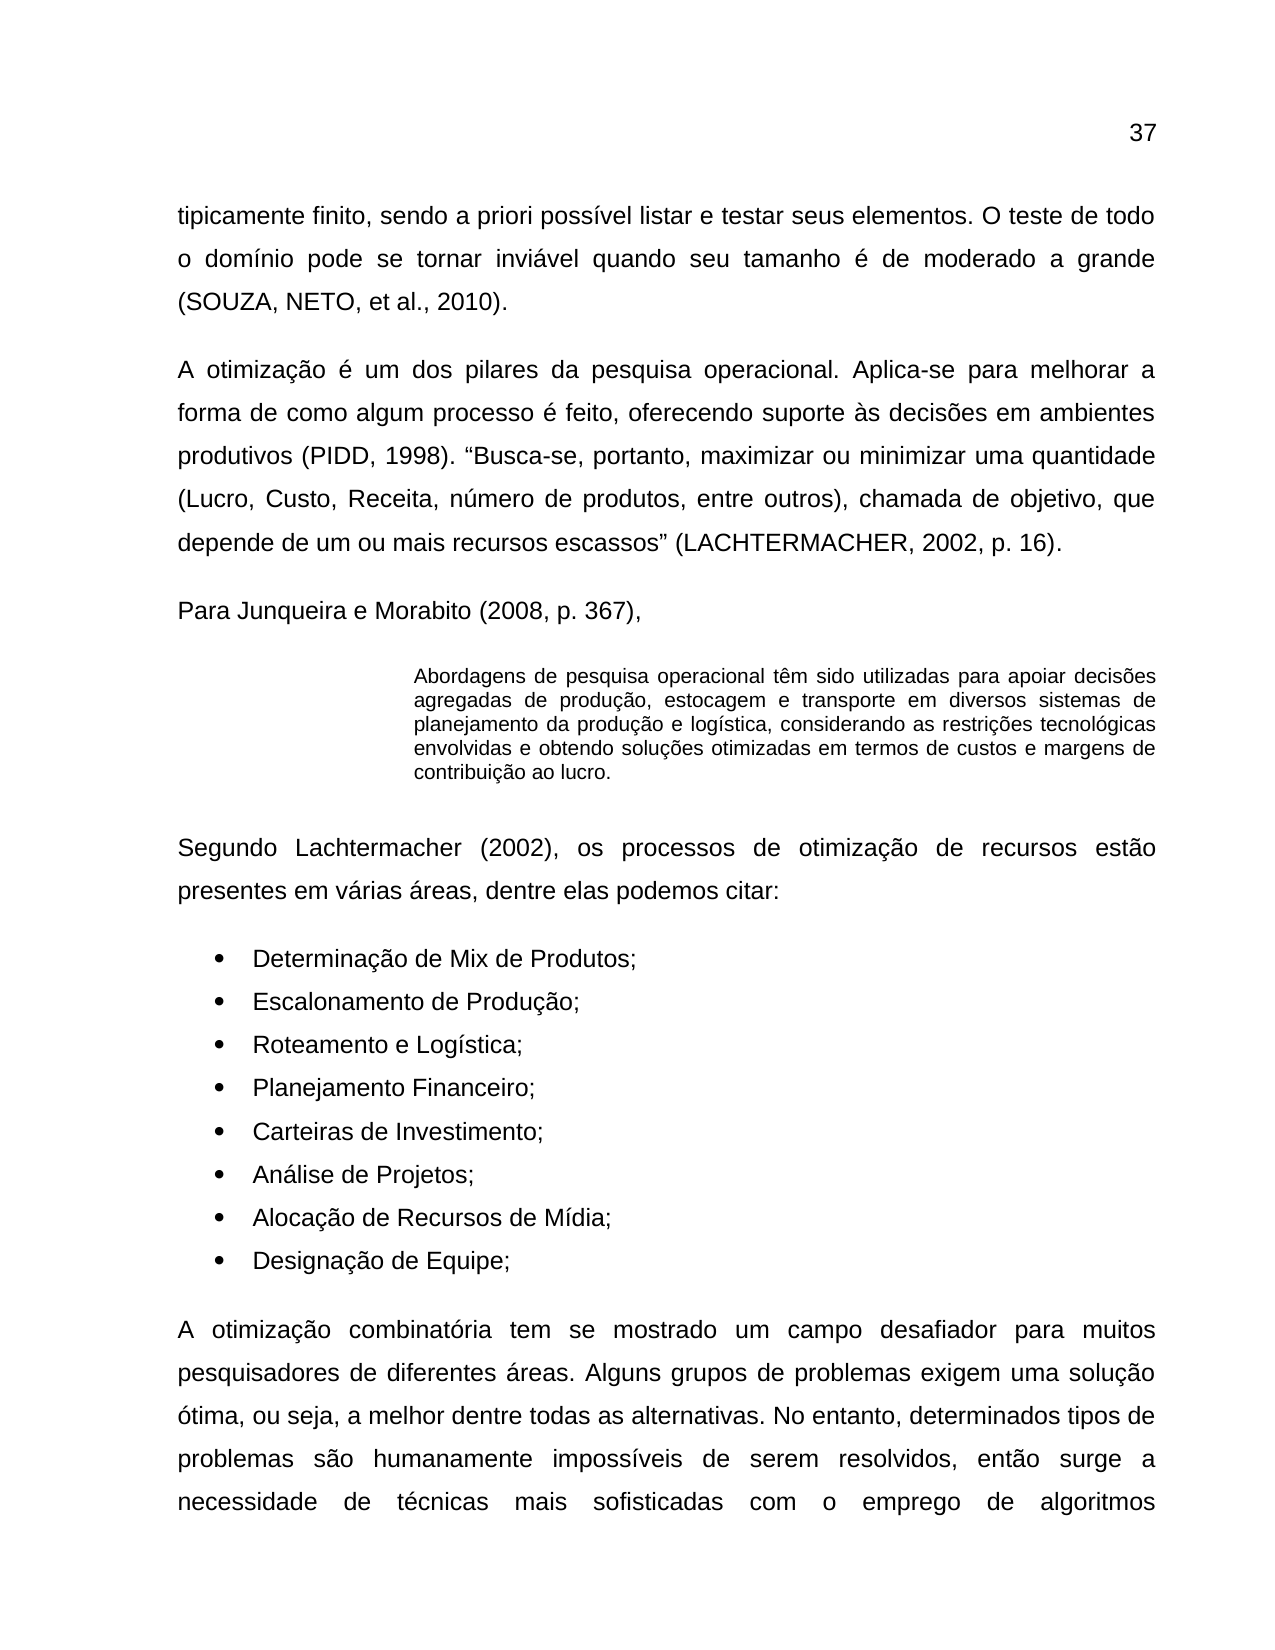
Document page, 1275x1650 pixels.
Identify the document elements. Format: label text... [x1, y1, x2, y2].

list Carteiras de Investimento; [215, 1117, 1157, 1146]
list Roteamento e Logística; [215, 1030, 1157, 1059]
list Determinação de Mix de Produtos; [215, 944, 1157, 973]
text Para Junqueira e Morabito , [177, 596, 1157, 624]
list Planejamento Financeiro; [215, 1073, 1157, 1102]
list Escalonamento de Produção; [215, 987, 1157, 1016]
list Análise de Projetos; [215, 1160, 1157, 1189]
text A otimização é um dos pilares da pesquisa operacional. Aplica-se para melhorar a forma de como algum processo é feito, oferecendo suporte às decisões em ambientes produtivos . “Busca-se, portanto, maximizar ou minimizar uma quantidade (Lucro, Custo, Receita, número de produtos, entre outros), chamada de objetivo, que depende de um ou mais recursos escassos” . [177, 355, 1157, 556]
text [177, 1314, 1157, 1516]
list Alocação de Recursos de Mídia; [215, 1203, 1157, 1232]
list Designação de Equipe; [215, 1246, 1157, 1275]
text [177, 201, 1157, 316]
text Abordagens de pesquisa operacional têm sido utilizadas para apoiar decisões agregadas de produção, estocagem e transporte em diversos sistemas de planejamento da produção e logística, considerando as restrições tecnológicas envolvidas e obtendo soluções otimizadas em termos de custos e margens de contribuição ao lucro. [413, 664, 1157, 783]
text Segundo Lachtermacher , os processos de otimização de recursos estão presentes em várias áreas, dentre elas podemos citar: [177, 832, 1157, 904]
